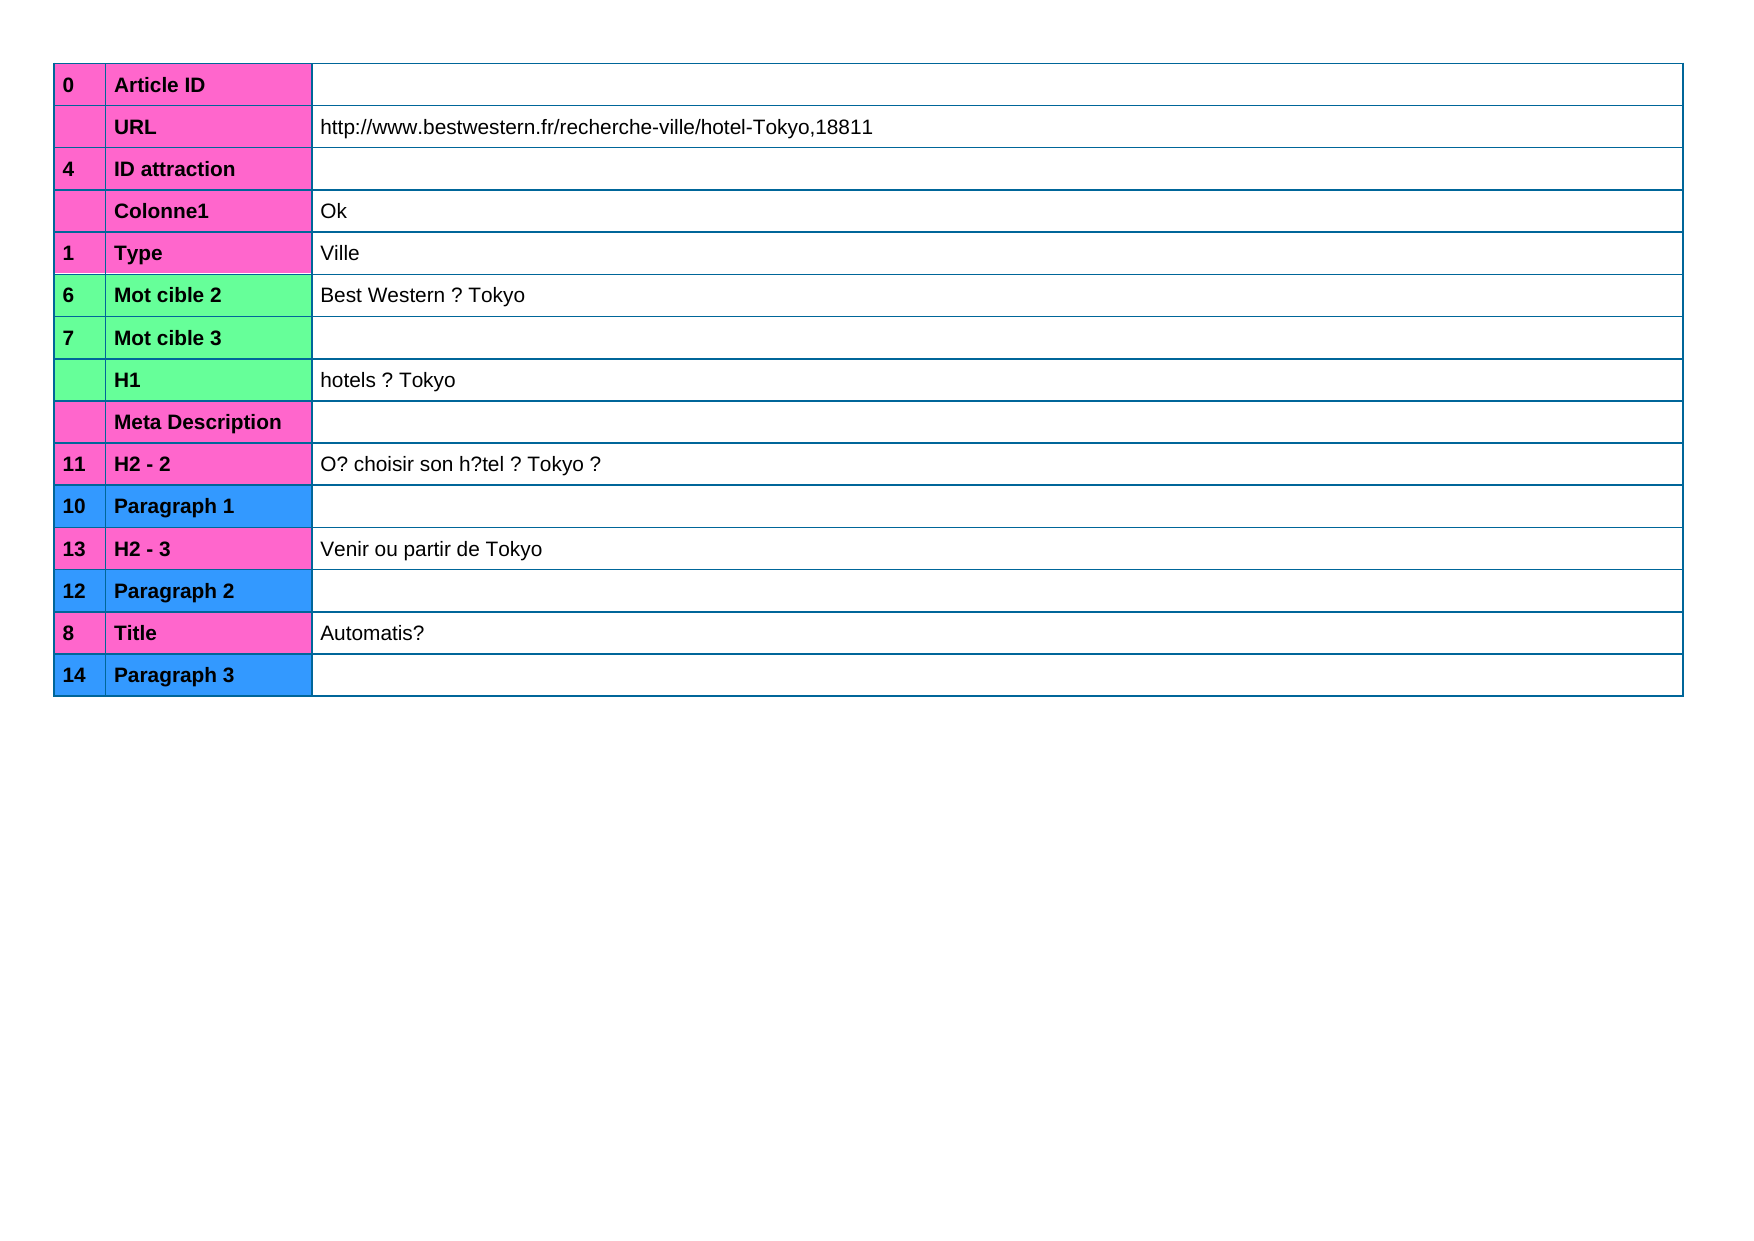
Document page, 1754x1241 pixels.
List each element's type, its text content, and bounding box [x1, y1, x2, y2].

table_cell Venir ou partir de Tokyo [313, 528, 1682, 569]
table_cell [55, 402, 105, 442]
table_cell Automatis? [313, 613, 1682, 653]
table_cell Title [106, 613, 311, 653]
table_cell Ville [313, 233, 1682, 273]
table_cell Paragraph 1 [106, 486, 311, 527]
table_cell 10 [55, 486, 105, 527]
table_cell 4 [55, 148, 105, 189]
table_cell ID attraction [106, 148, 311, 189]
table_cell [313, 317, 1682, 358]
table_cell 1 [55, 233, 105, 273]
table_cell H2 - 3 [106, 528, 311, 569]
table_cell H2 - 2 [106, 444, 311, 484]
table_header 0 [55, 64, 105, 105]
table_cell Mot cible 3 [106, 317, 311, 358]
table_cell Colonne1 [106, 191, 311, 231]
table_cell http://www.bestwestern.fr/recherche-ville/hotel-Tokyo,18811 [313, 106, 1682, 147]
table_cell Ok [313, 191, 1682, 231]
table_cell [313, 402, 1682, 442]
table_cell 12 [55, 570, 105, 611]
table_cell 11 [55, 444, 105, 484]
table_cell [313, 486, 1682, 527]
table_cell [313, 570, 1682, 611]
table_cell Paragraph 2 [106, 570, 311, 611]
table_cell 14 [55, 655, 105, 695]
table_cell [55, 191, 105, 231]
table_cell URL [106, 106, 311, 147]
table_cell Type [106, 233, 311, 273]
table_cell 6 [55, 275, 105, 316]
table_cell [55, 360, 105, 400]
table_cell hotels ? Tokyo [313, 360, 1682, 400]
table_cell [313, 148, 1682, 189]
table_cell O? choisir son h?tel ? Tokyo ? [313, 444, 1682, 484]
table_cell Paragraph 3 [106, 655, 311, 695]
table_cell [313, 655, 1682, 695]
table_header [313, 64, 1682, 105]
table_cell Best Western ? Tokyo [313, 275, 1682, 316]
table_cell 7 [55, 317, 105, 358]
table_cell H1 [106, 360, 311, 400]
table_header Article ID [106, 64, 311, 105]
table_cell Meta Description [106, 402, 311, 442]
table_cell [55, 106, 105, 147]
table_cell 8 [55, 613, 105, 653]
table_cell 13 [55, 528, 105, 569]
table_cell Mot cible 2 [106, 275, 311, 316]
